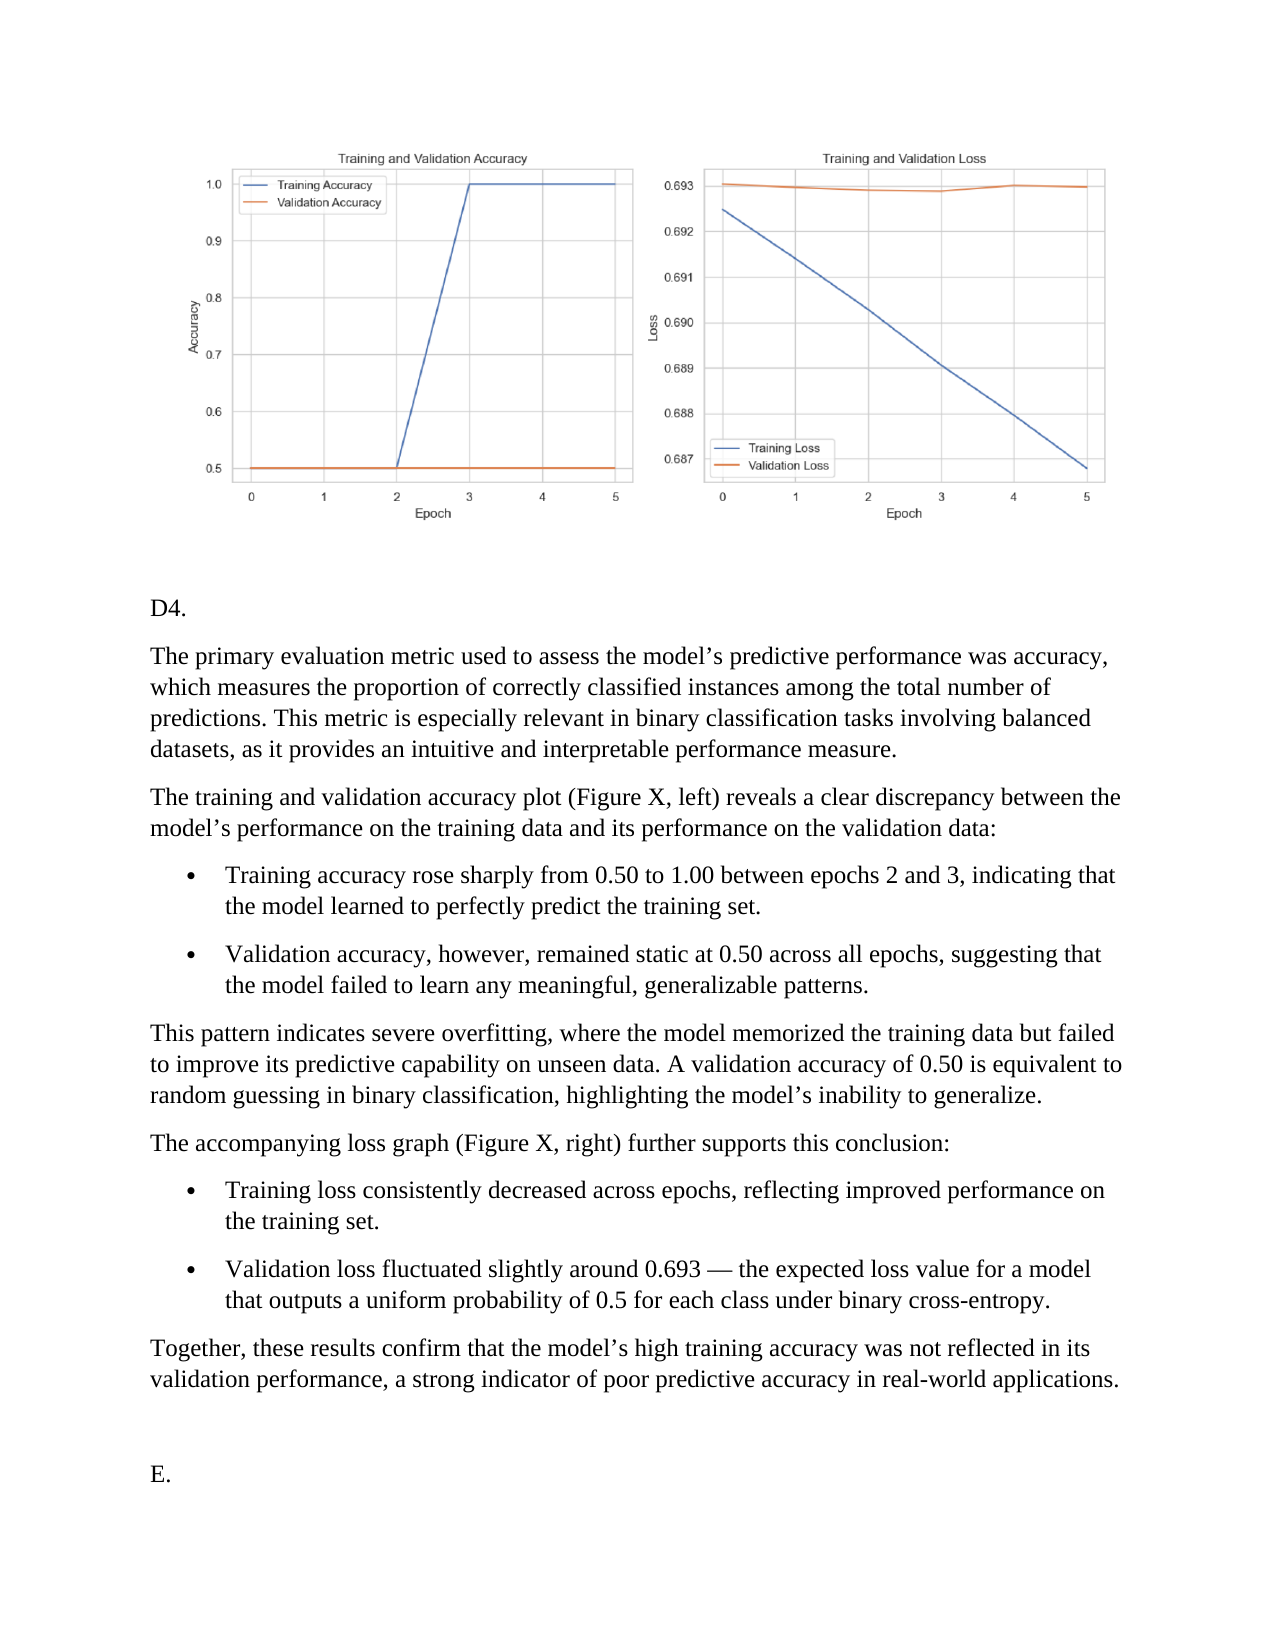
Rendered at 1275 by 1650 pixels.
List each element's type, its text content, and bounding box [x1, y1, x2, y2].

text The accompanying loss graph (Figure X, right) further supports this conclusion: [150, 1128, 1125, 1156]
text This pattern indicates severe overfitting, where the model memorized the training data but failed to improve its predictive capability on unseen data. A validation accuracy of 0.50 is equivalent to random guessing in binary classification, highlighting the model’s inability to generalize. [150, 1018, 1125, 1109]
list Training accuracy rose sharply from 0.50 to 1.00 between epochs 2 and 3, indicating that the model learned to perfectly predict the training set. [187, 860, 1125, 920]
text Together, these results confirm that the model’s high training accuracy was not reflected in its validation performance, a strong indicator of poor predictive accuracy in real-world applications. [150, 1333, 1125, 1393]
list Validation accuracy, however, remained static at 0.50 across all epochs, suggesting that the model failed to learn any meaningful, generalizable patterns. [187, 939, 1125, 999]
list Validation loss fluctuated slightly around 0.693 — the expected loss value for a model that outputs a uniform probability of 0.5 for each class under binary cross-entropy. [187, 1254, 1125, 1314]
picture [150, 150, 1125, 527]
list Training loss consistently decreased across epochs, reflecting improved performance on the training set. [187, 1175, 1125, 1235]
text The primary evaluation metric used to assess the model’s predictive performance was accuracy, which measures the proportion of correctly classified instances among the total number of predictions. This metric is especially relevant in binary classification tasks involving balanced datasets, as it provides an intuitive and interpretable performance measure. [150, 641, 1125, 763]
text D4. [150, 593, 1125, 622]
text E. [150, 1459, 1125, 1488]
text The training and validation accuracy plot (Figure X, left) reveals a clear discrepancy between the model’s performance on the training data and its performance on the validation data: [150, 782, 1125, 841]
